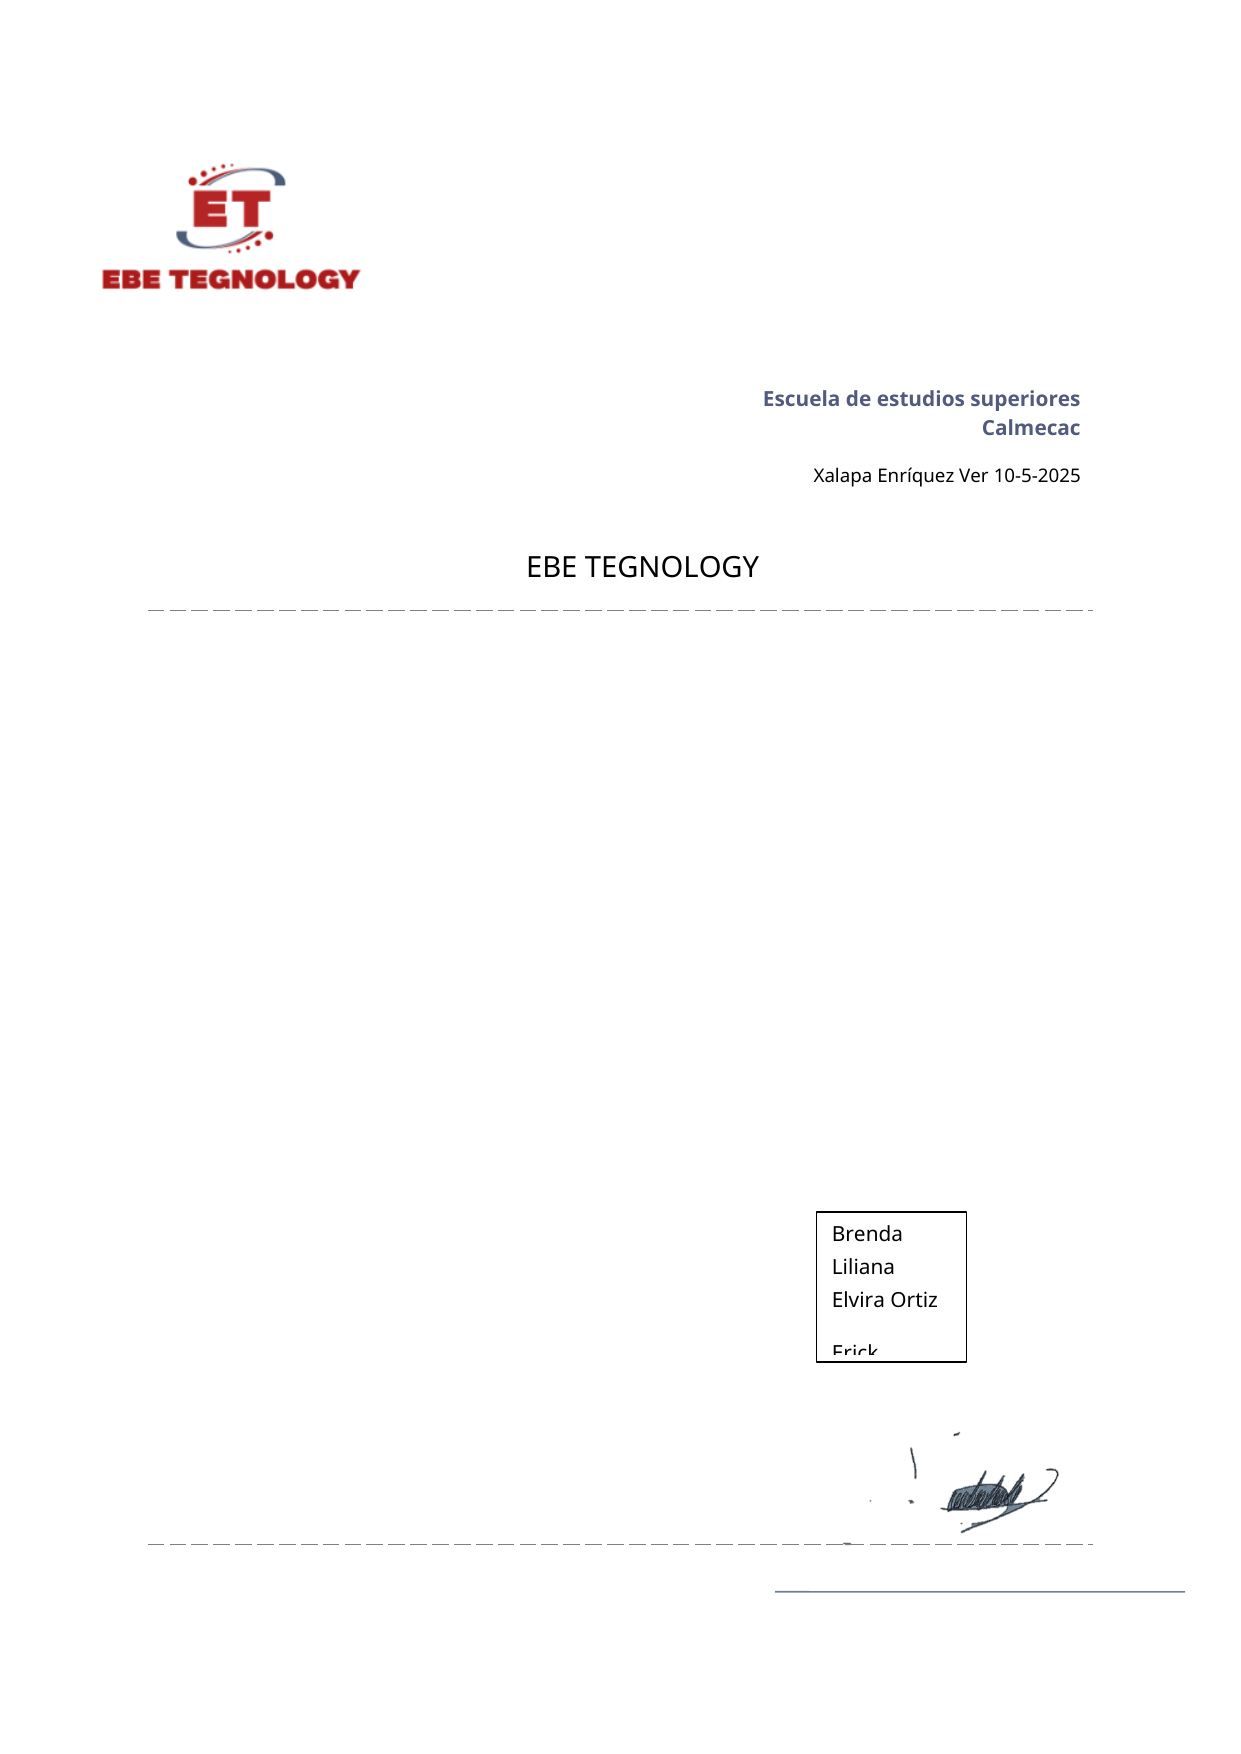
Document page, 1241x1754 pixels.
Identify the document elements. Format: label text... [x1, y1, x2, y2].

picture [65, 150, 397, 294]
table_header Xalapa Enríquez Ver [727, 351, 1092, 610]
table_header [148, 351, 727, 610]
table_header [148, 1544, 1093, 1604]
